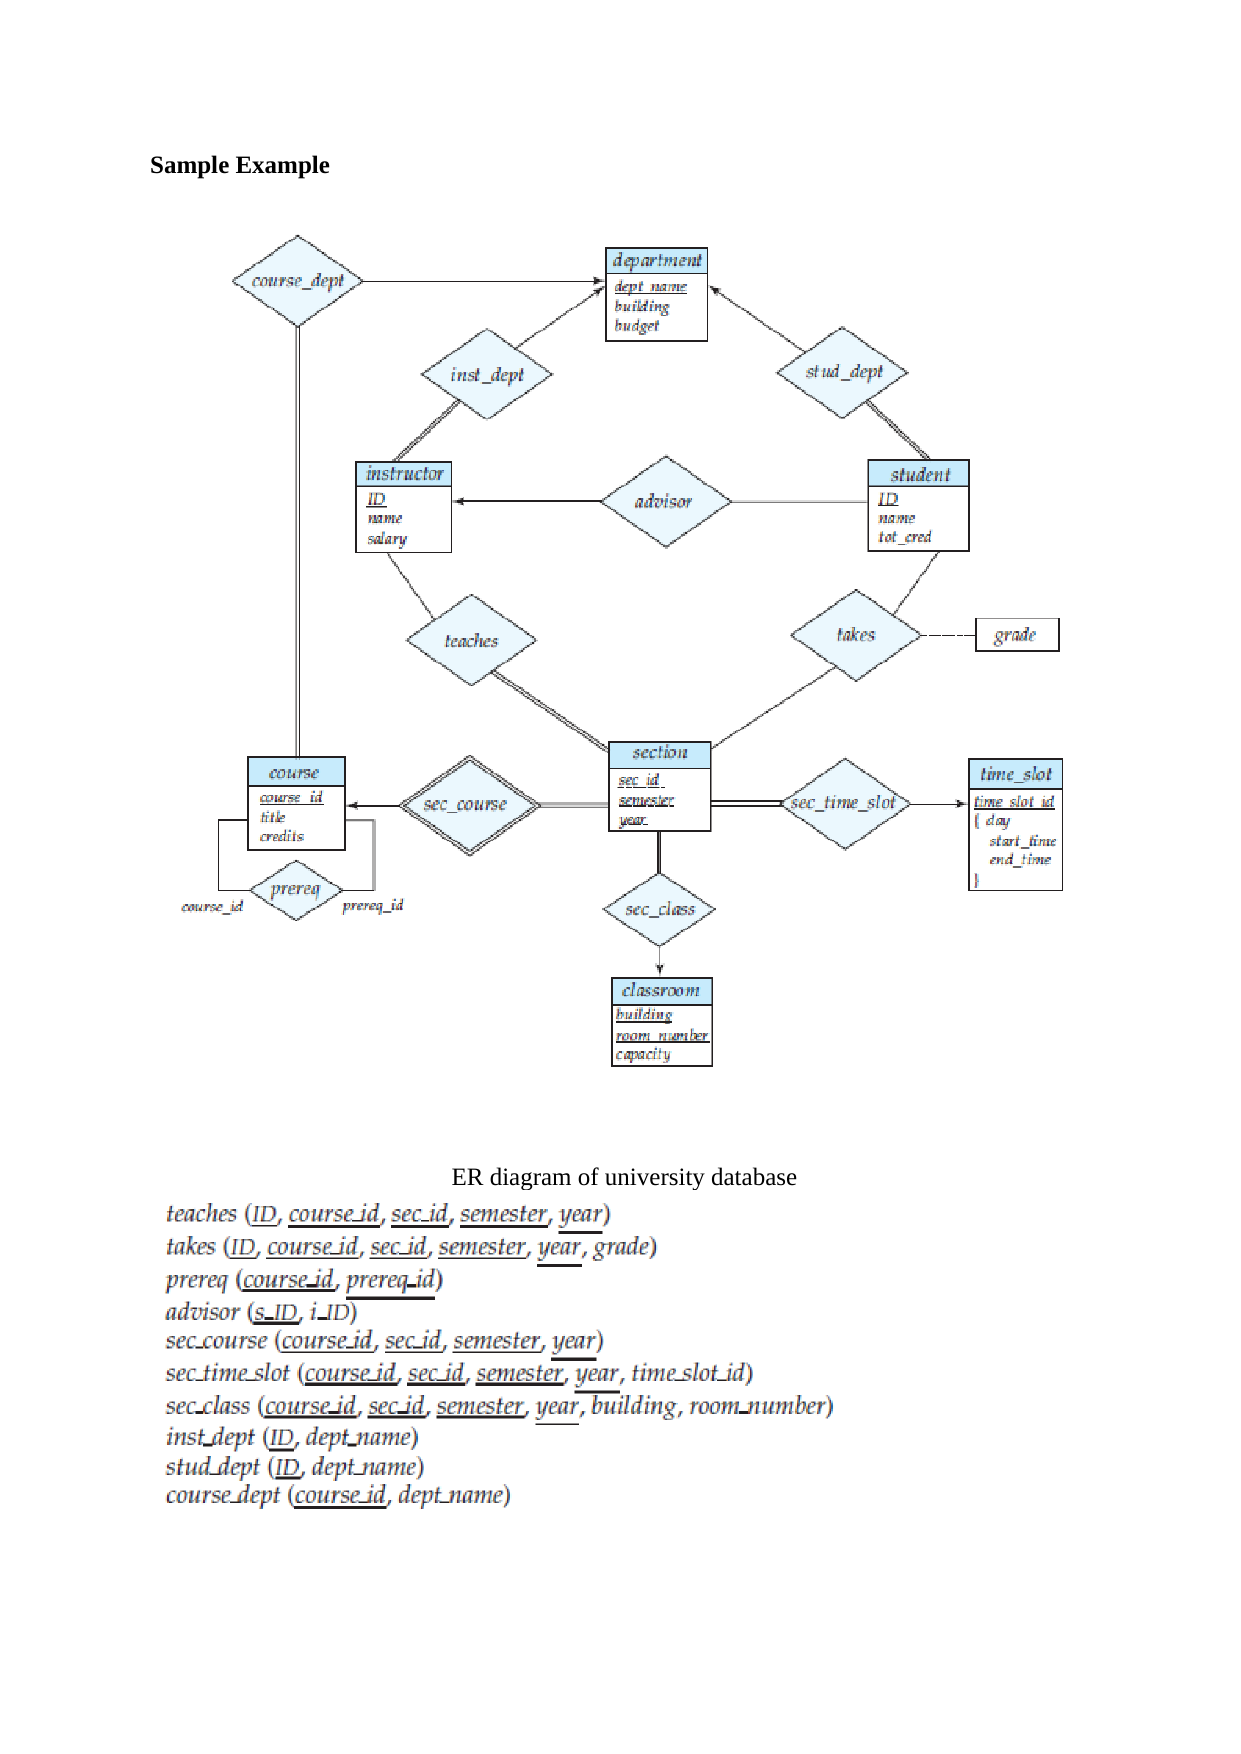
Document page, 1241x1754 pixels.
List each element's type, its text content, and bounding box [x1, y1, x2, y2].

text Sample Example [150, 150, 1090, 179]
picture [150, 197, 1085, 1086]
text ER diagram of university database [150, 1162, 1090, 1191]
picture [150, 1190, 861, 1542]
